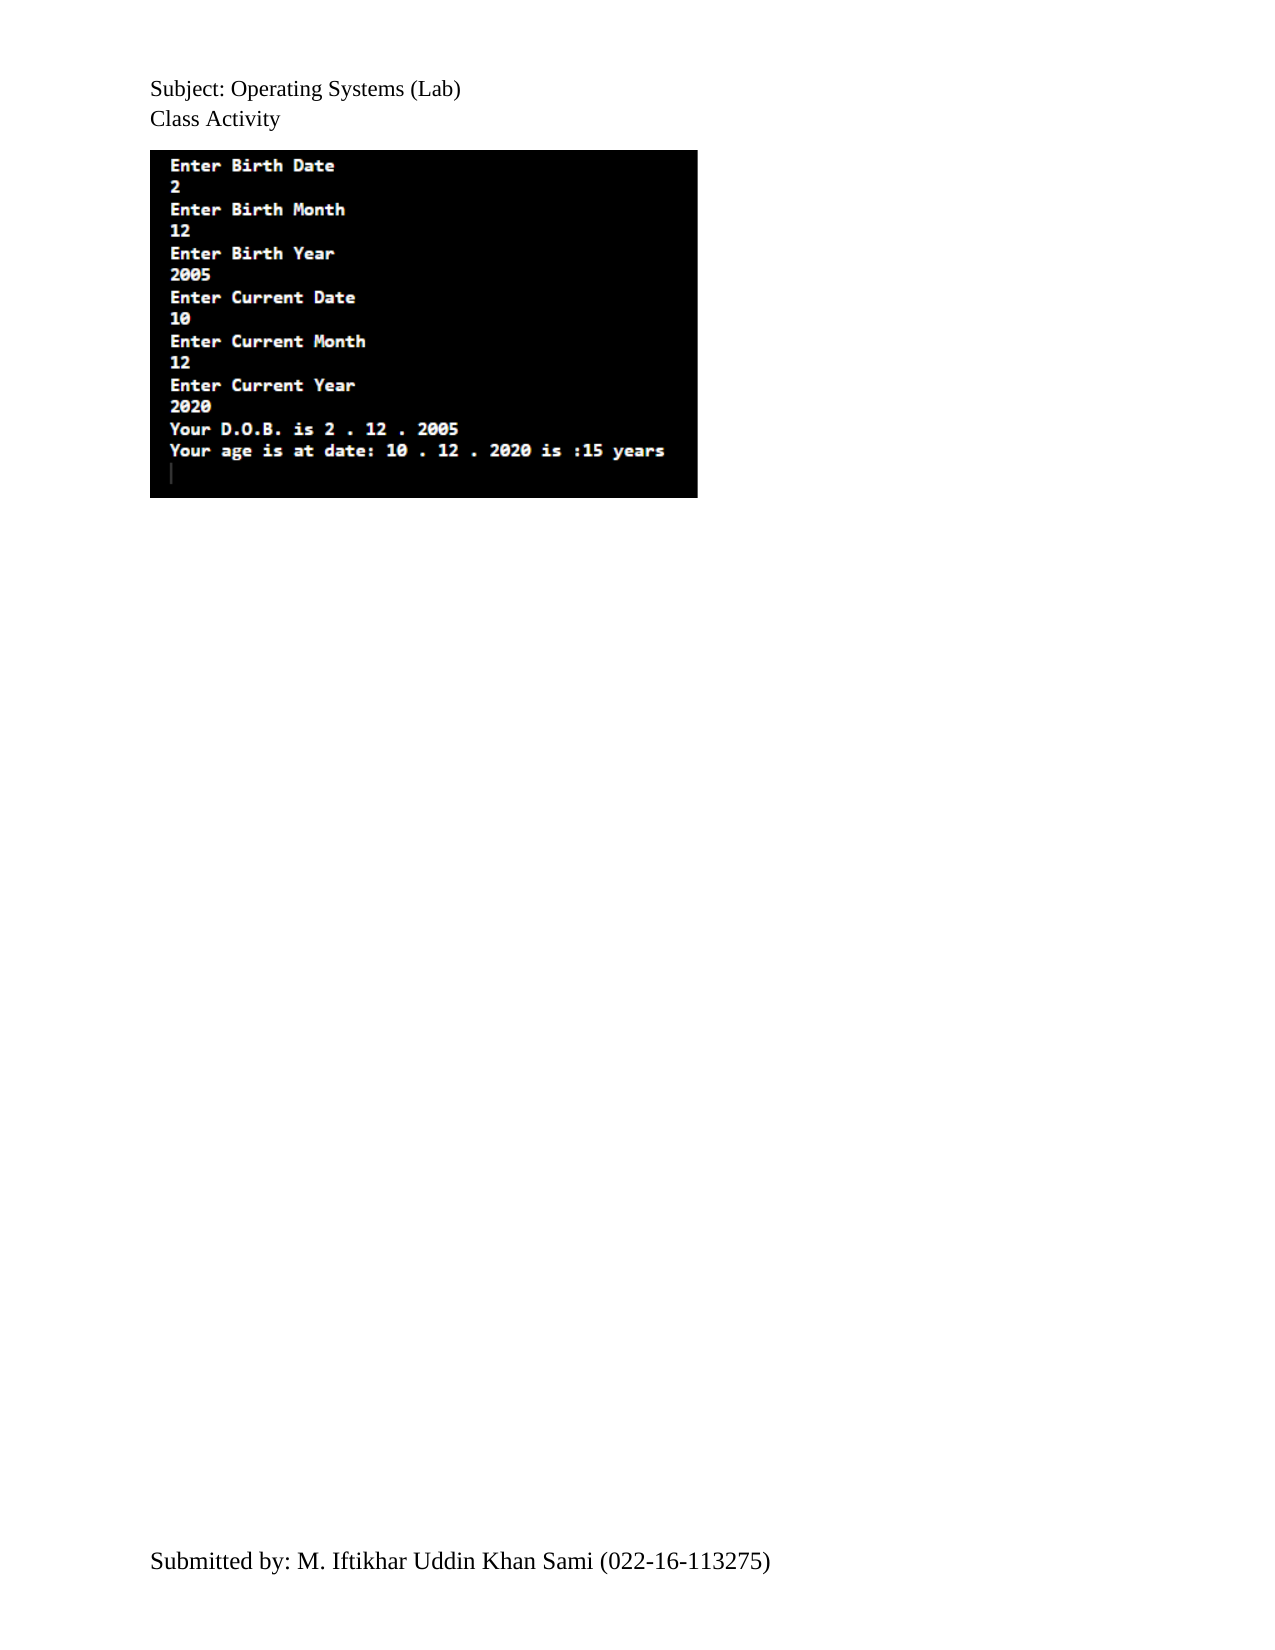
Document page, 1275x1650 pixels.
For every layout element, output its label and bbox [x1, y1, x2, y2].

picture [150, 150, 698, 498]
